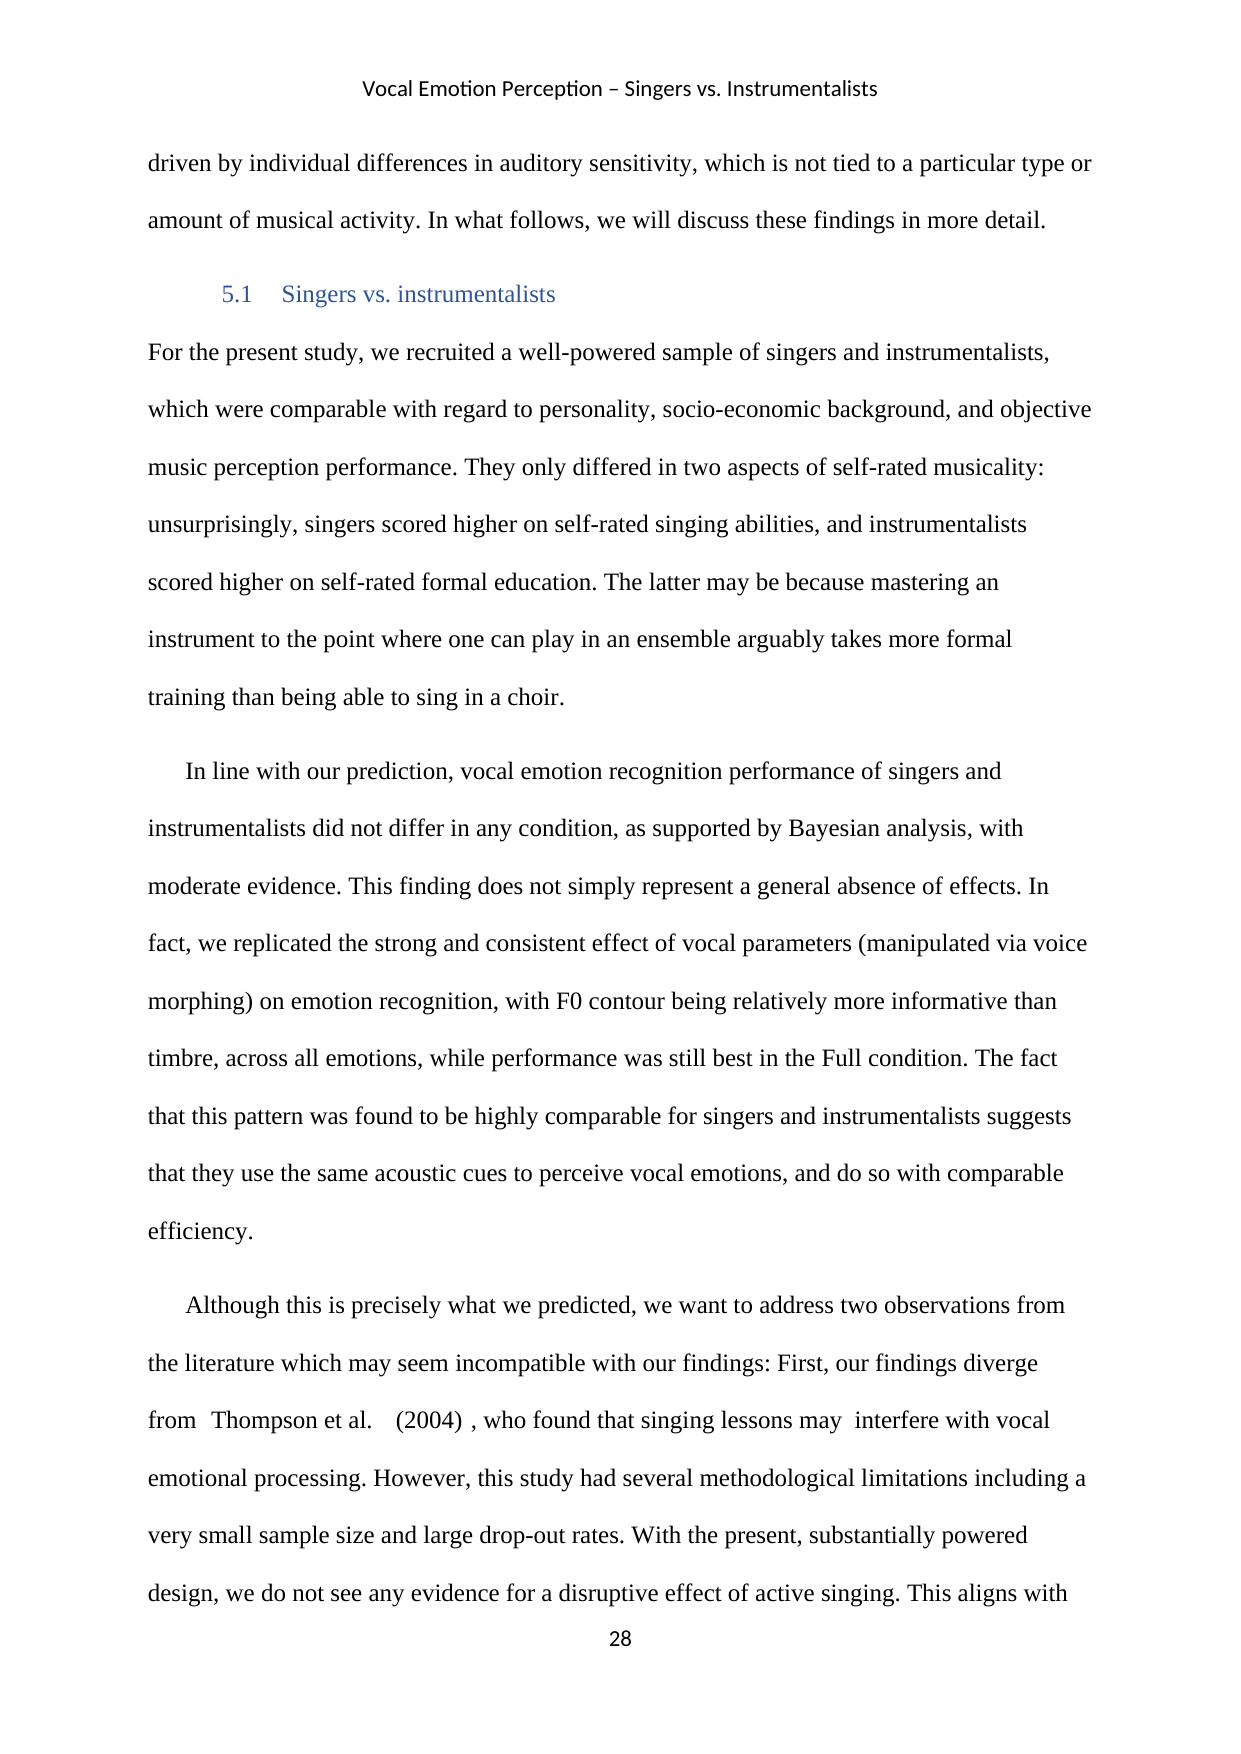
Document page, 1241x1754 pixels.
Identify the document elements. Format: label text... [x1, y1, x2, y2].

text For the present study, we recruited a well-powered sample of singers and instrumentalists, which were comparable with regard to personality, socio-economic background, and objective music perception performance. They only differed in two aspects of self-rated musicality: unsurprisingly, singers scored higher on self-rated singing abilities, and instrumentalists scored higher on self-rated formal education. The latter may be because mastering an instrument to the point where one can play in an ensemble arguably takes more formal training than being able to sing in a choir. [148, 337, 1093, 711]
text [148, 148, 1093, 234]
text In line with our prediction, vocal emotion recognition performance of singers and instrumentalists did not differ in any condition, as supported by Bayesian analysis, with moderate evidence. This finding does not simply represent a general absence of effects. In fact, we replicated the strong and consistent effect of vocal parameters (manipulated via voice morphing) on emotion recognition, with F0 contour being relatively more informative than timbre, across all emotions, while performance was still best in the Full condition. The fact that this pattern was found to be highly comparable for singers and instrumentalists suggests that they use the same acoustic cues to perceive vocal emotions, and do so with comparable efficiency. [148, 756, 1093, 1245]
subtitle Singers vs. instrumentalists [221, 279, 1093, 308]
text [148, 1290, 1093, 1606]
